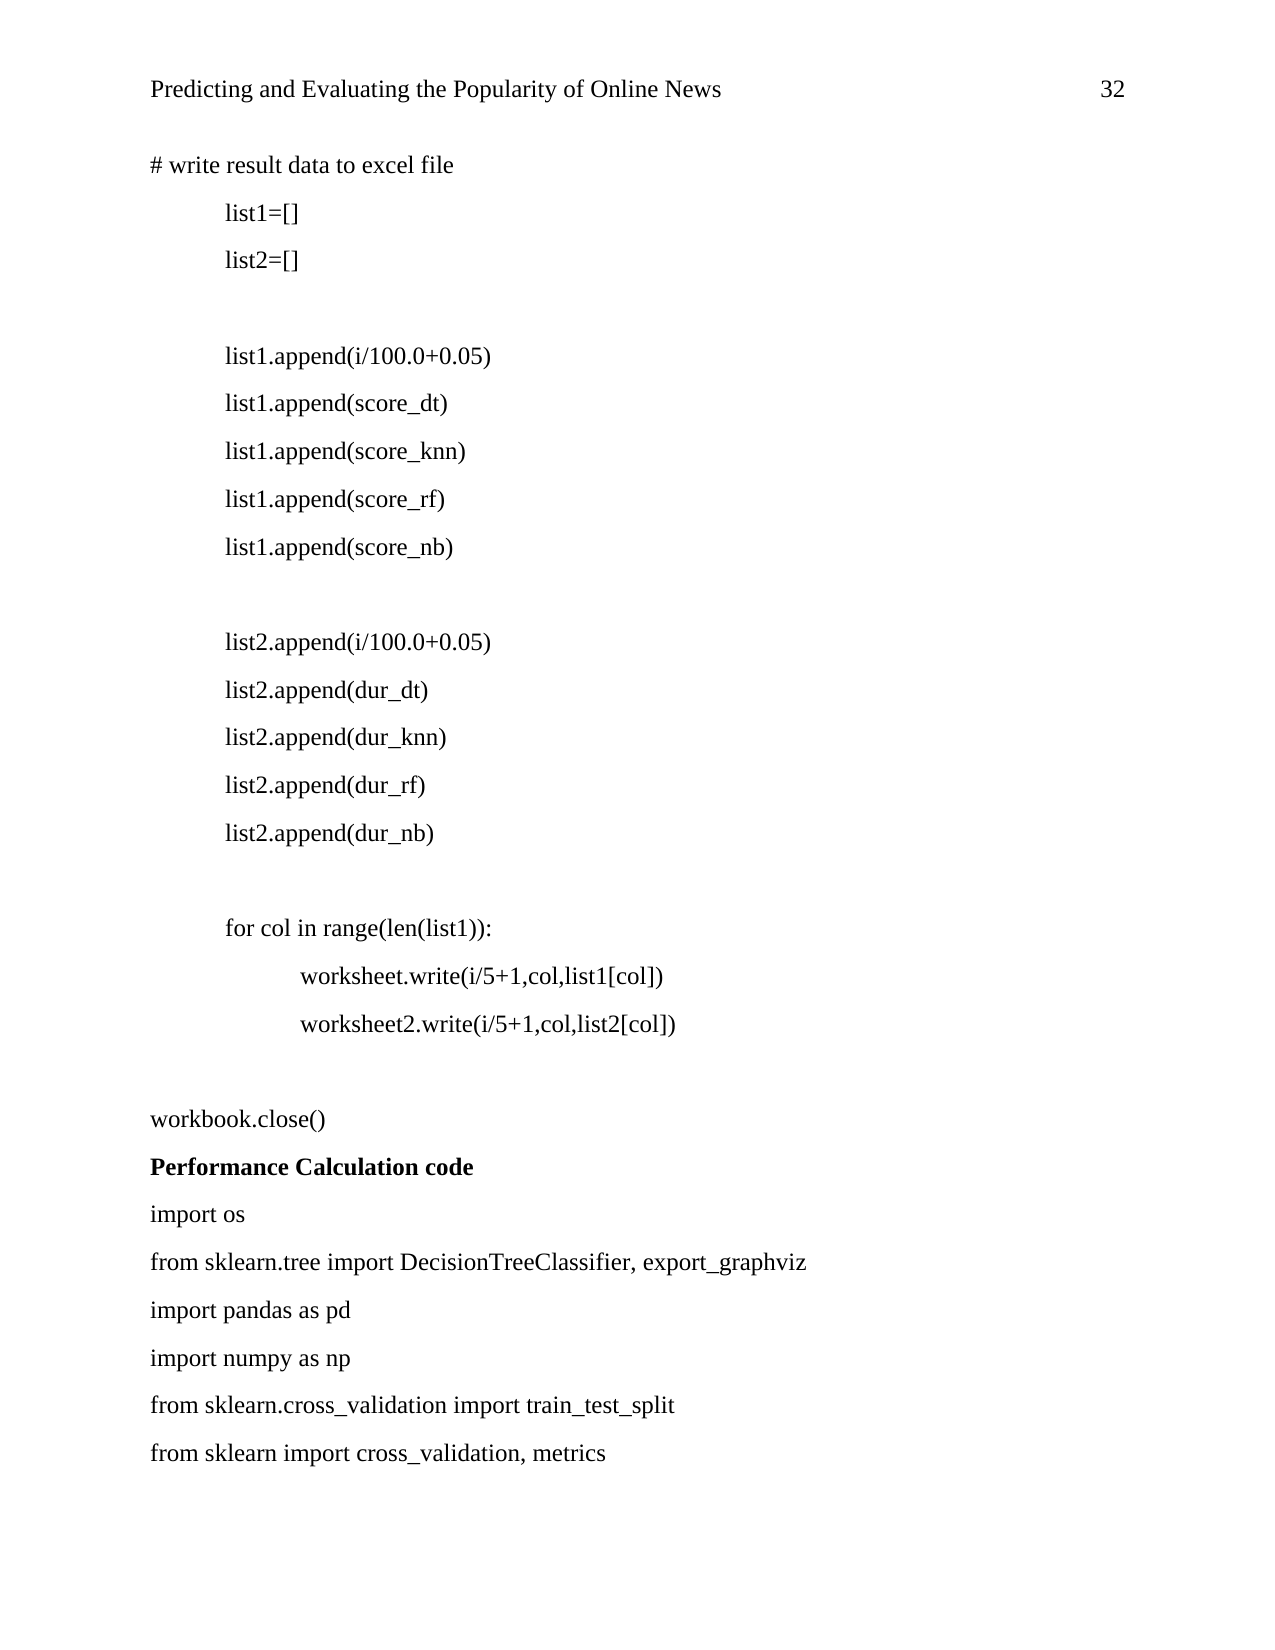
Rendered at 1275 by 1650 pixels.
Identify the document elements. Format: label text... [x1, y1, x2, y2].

text list2.append(i/100.0+0.05) [150, 627, 1125, 656]
text list1.append(score_rf) [150, 484, 1125, 513]
text from sklearn.cross_validation import train_test_split [150, 1390, 1125, 1419]
text list2.append(dur_rf) [150, 770, 1125, 799]
text list1=[] [150, 198, 1125, 226]
text for col in range(len(list1)): [150, 913, 1125, 942]
text from sklearn.tree import DecisionTreeClassifier, export_graphviz [150, 1247, 1125, 1276]
text import os [150, 1199, 1125, 1228]
text list1.append(i/100.0+0.05) [150, 341, 1125, 369]
text list1.append(score_dt) [150, 388, 1125, 417]
text from sklearn import cross_validation, metrics [150, 1438, 1125, 1467]
text list1.append(score_knn) [150, 436, 1125, 465]
text import numpy as np [150, 1343, 1125, 1371]
text Performance Calculation code [150, 1152, 1125, 1181]
text worksheet2.write(i/5+1,col,list2[col]) [150, 1009, 1125, 1037]
text list1.append(score_nb) [150, 532, 1125, 560]
text workbook.close() [150, 1104, 1125, 1133]
text list2.append(dur_dt) [150, 675, 1125, 703]
text # write result data to excel file [150, 150, 1125, 179]
text list2.append(dur_knn) [150, 722, 1125, 751]
text import pandas as pd [150, 1295, 1125, 1324]
text list2=[] [150, 245, 1125, 274]
text worksheet.write(i/5+1,col,list1[col]) [150, 961, 1125, 990]
text list2.append(dur_nb) [150, 818, 1125, 847]
